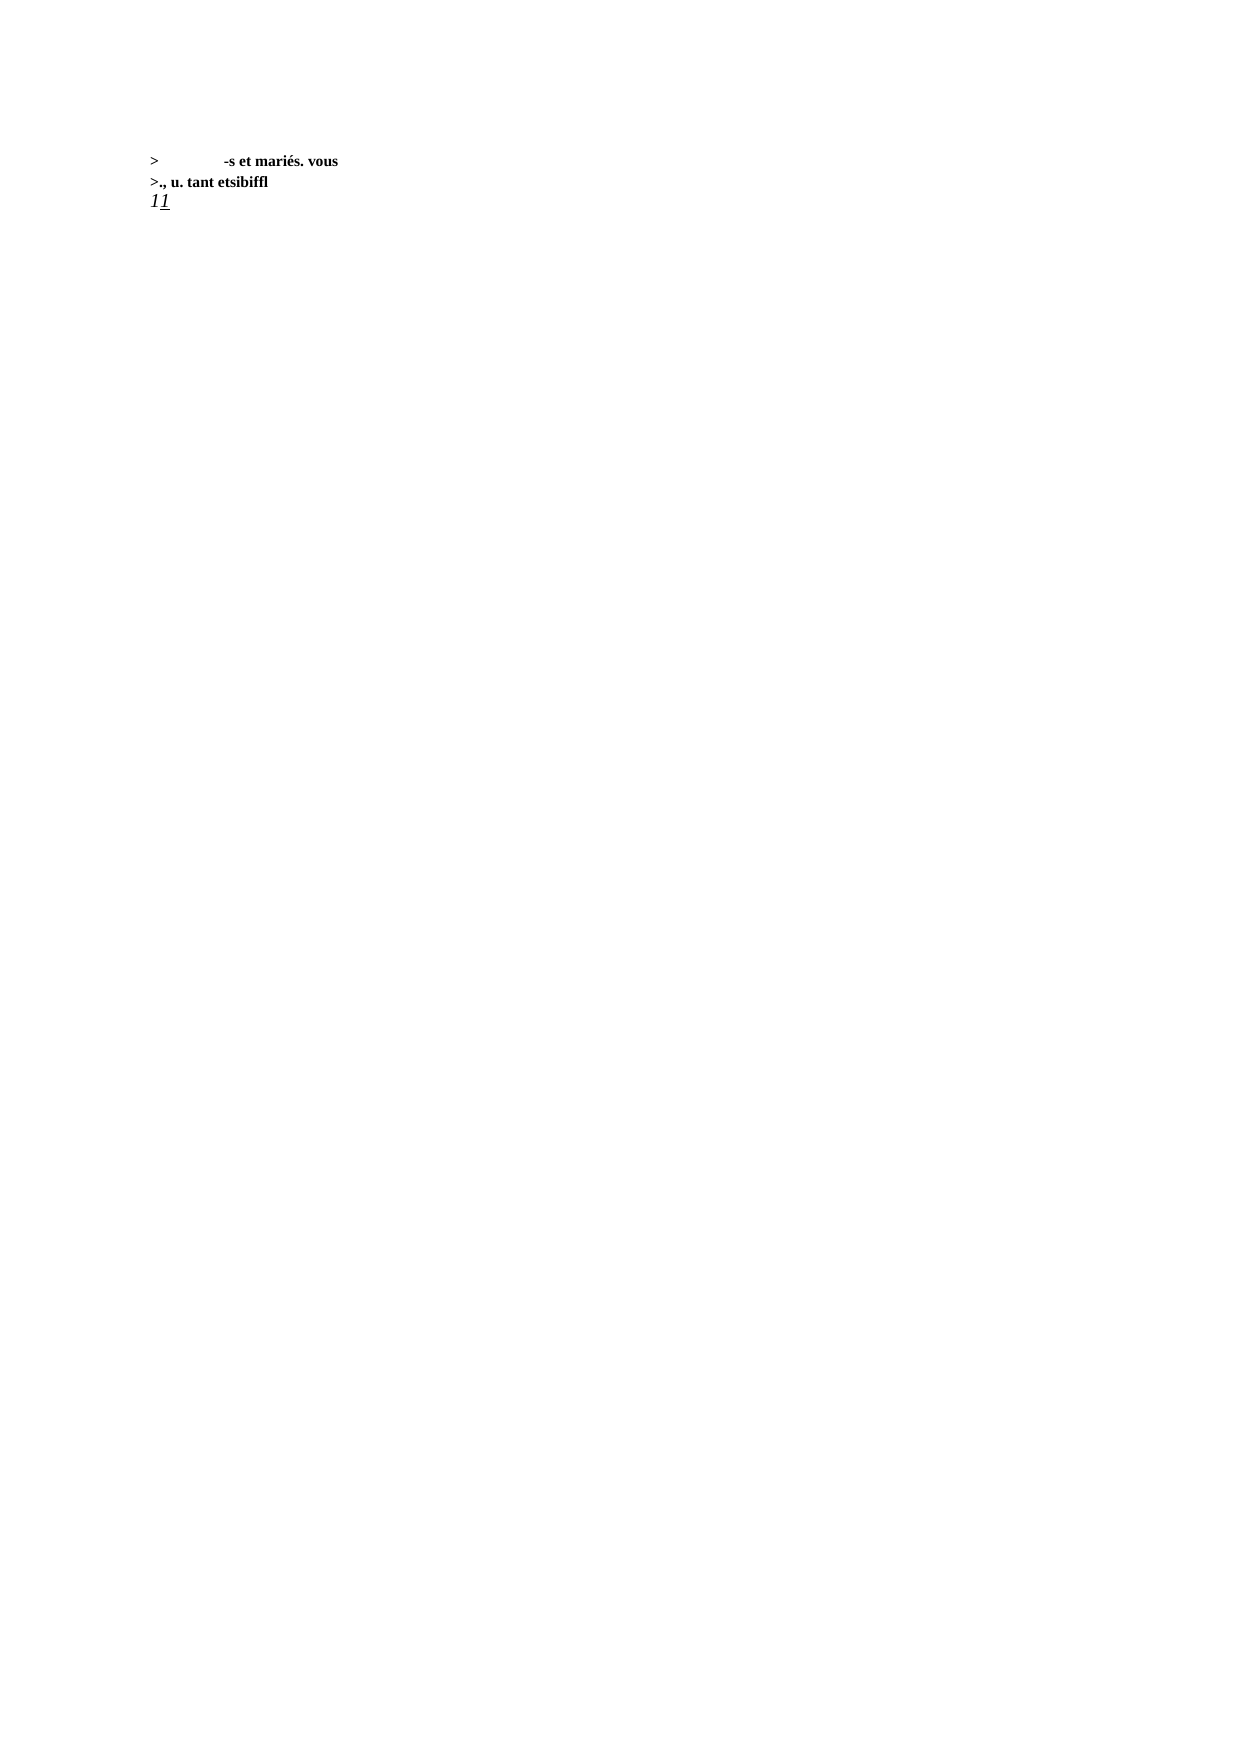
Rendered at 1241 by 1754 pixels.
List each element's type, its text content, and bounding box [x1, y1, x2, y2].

text 11 [150, 192, 1090, 212]
list -s et mariés. vous >., u. tant etsibiffl [150, 149, 1090, 192]
